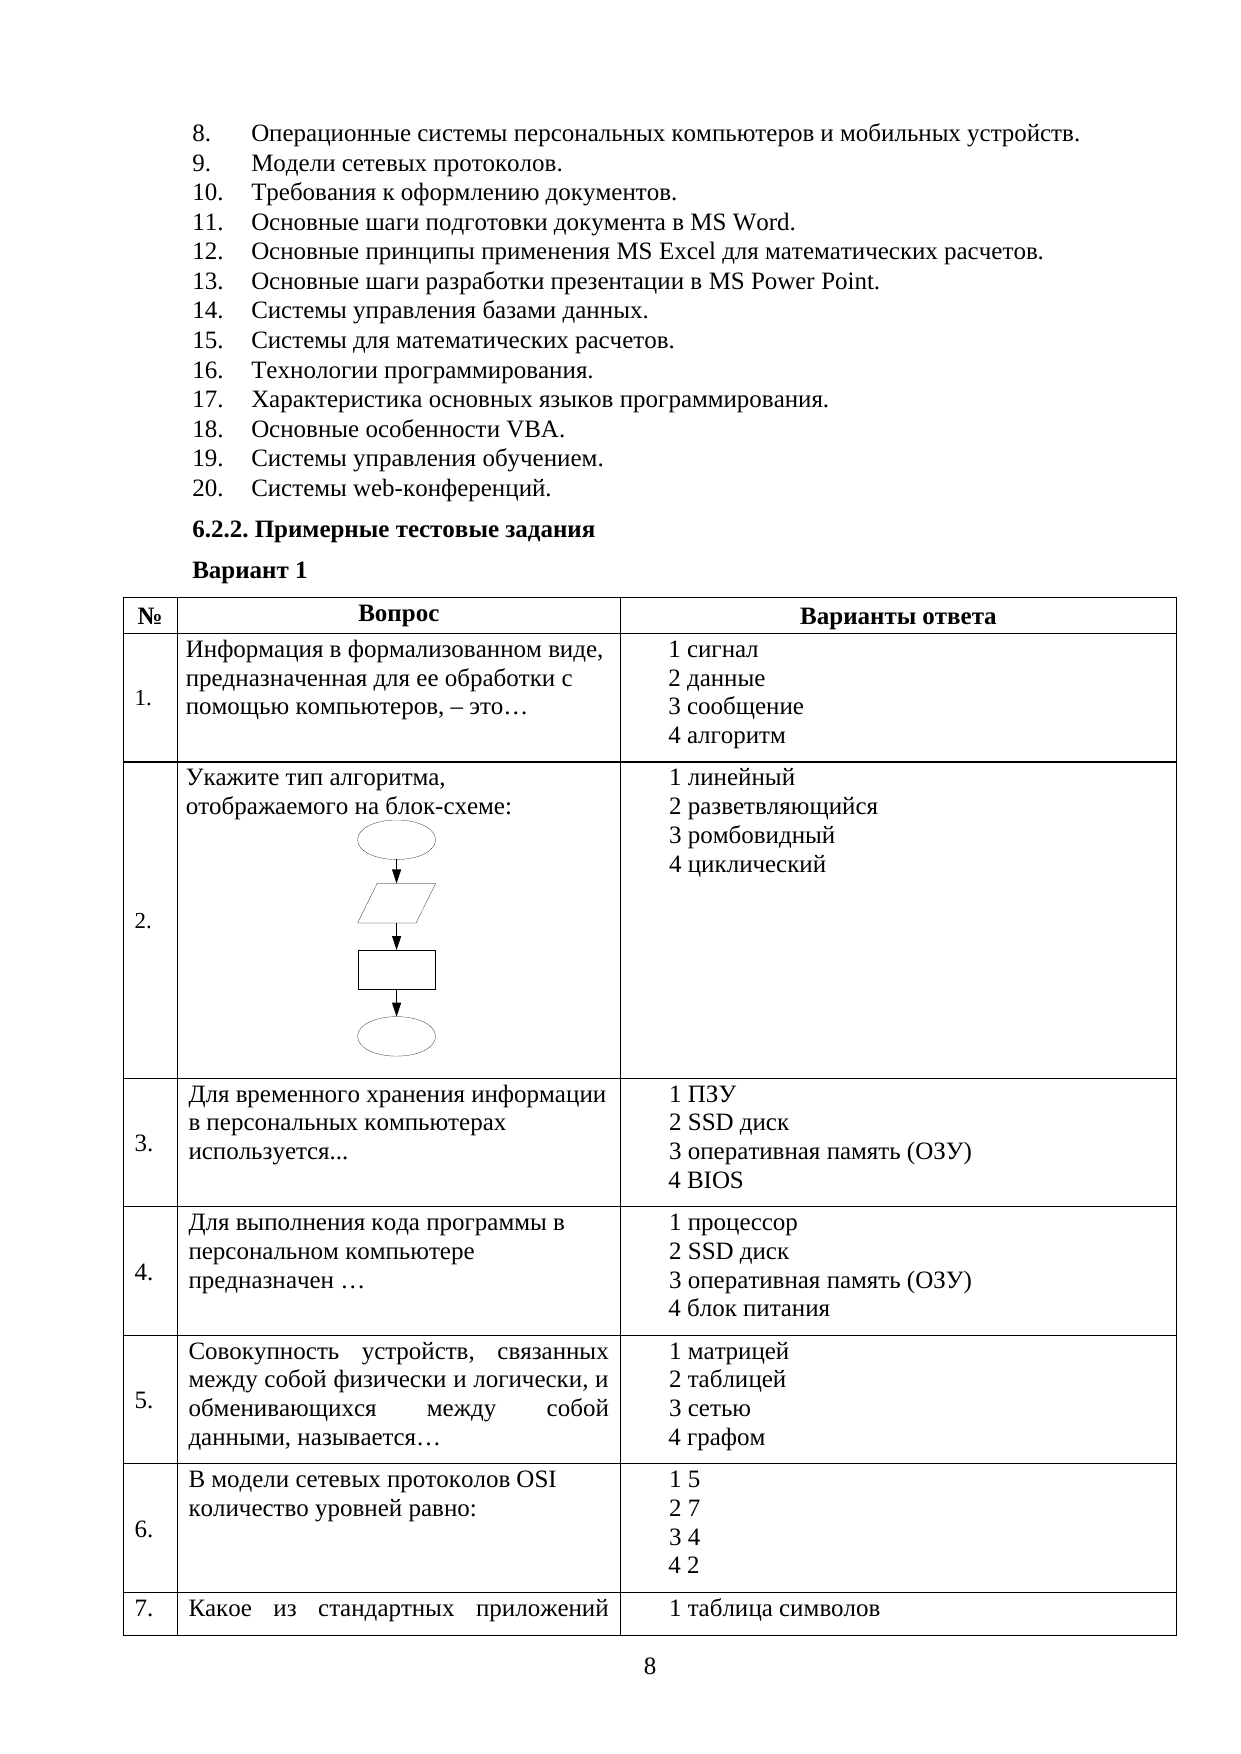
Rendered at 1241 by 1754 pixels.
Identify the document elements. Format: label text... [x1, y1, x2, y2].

table_cell Для временного хранения информации в персональных компьютерах используется... [178, 1079, 620, 1206]
list Требования к оформлению документов. [192, 177, 1181, 206]
table_cell Совокупность устройств, связанных между собой физически и логически, и обменивающихся между собой данными, называется… [178, 1336, 620, 1463]
text 6.2.2. Примерные тестовые задания [118, 514, 1181, 543]
list Характеристика основных языков программирования. [192, 384, 1181, 413]
list Основные шаги разработки презентации в MS Power Point. [192, 266, 1181, 295]
list Системы управления базами данных. [192, 296, 1181, 324]
text Вариант 1 [118, 556, 1181, 584]
list Системы web-конференций. [192, 473, 1181, 502]
table_header № [124, 598, 177, 633]
table_cell [124, 634, 177, 761]
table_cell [178, 1593, 620, 1635]
table_cell В модели сетевых протоколов OSI количество уровней равно: [178, 1464, 620, 1592]
list Основные шаги подготовки документа в MS Word. [192, 207, 1181, 236]
table_cell [124, 1079, 177, 1206]
table_cell 1 ПЗУ 2 SSD диск 3 оперативная память (ОЗУ) 4 BIOS [621, 1079, 1176, 1206]
list Системы управления обучением. [192, 443, 1181, 472]
table_cell Для выполнения кода программы в персональном компьютере предназначен … [178, 1207, 620, 1335]
table_cell Информация в формализованном виде, предназначенная для ее обработки с помощью компьютеров, – это… [178, 634, 620, 761]
table_header Вопрос [178, 598, 620, 633]
table_header Варианты ответа [621, 598, 1176, 633]
list Системы для математических расчетов. [192, 325, 1181, 354]
table_cell [124, 1336, 177, 1463]
table_cell [124, 1207, 177, 1335]
table_cell 1 линейный 2 разветвляющийся 3 ромбовидный 4 циклический [621, 763, 1176, 1078]
table_cell 1 матрицей 2 таблицей 3 сетью 4 графом [621, 1336, 1176, 1463]
table_cell 1 процессор 2 SSD диск 3 оперативная память (ОЗУ) 4 блок питания [621, 1207, 1176, 1335]
list Модели сетевых протоколов. [192, 148, 1181, 176]
table_cell [124, 1593, 177, 1635]
table_cell 1 5 2 7 3 4 4 2 [621, 1464, 1176, 1592]
table_cell Укажите тип алгоритма, отображаемого на блок-схеме: [178, 763, 620, 1078]
list Основные принципы применения MS Excel для математических расчетов. [192, 236, 1181, 265]
list Основные особенности VBA. [192, 414, 1181, 443]
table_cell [621, 1593, 1176, 1635]
list Технологии программирования. [192, 355, 1181, 383]
list Операционные системы персональных компьютеров и мобильных устройств. [192, 118, 1181, 147]
table_cell [124, 1464, 177, 1592]
table_cell [124, 763, 177, 1078]
table_cell 1 сигнал 2 данные 3 сообщение 4 алгоритм [621, 634, 1176, 761]
